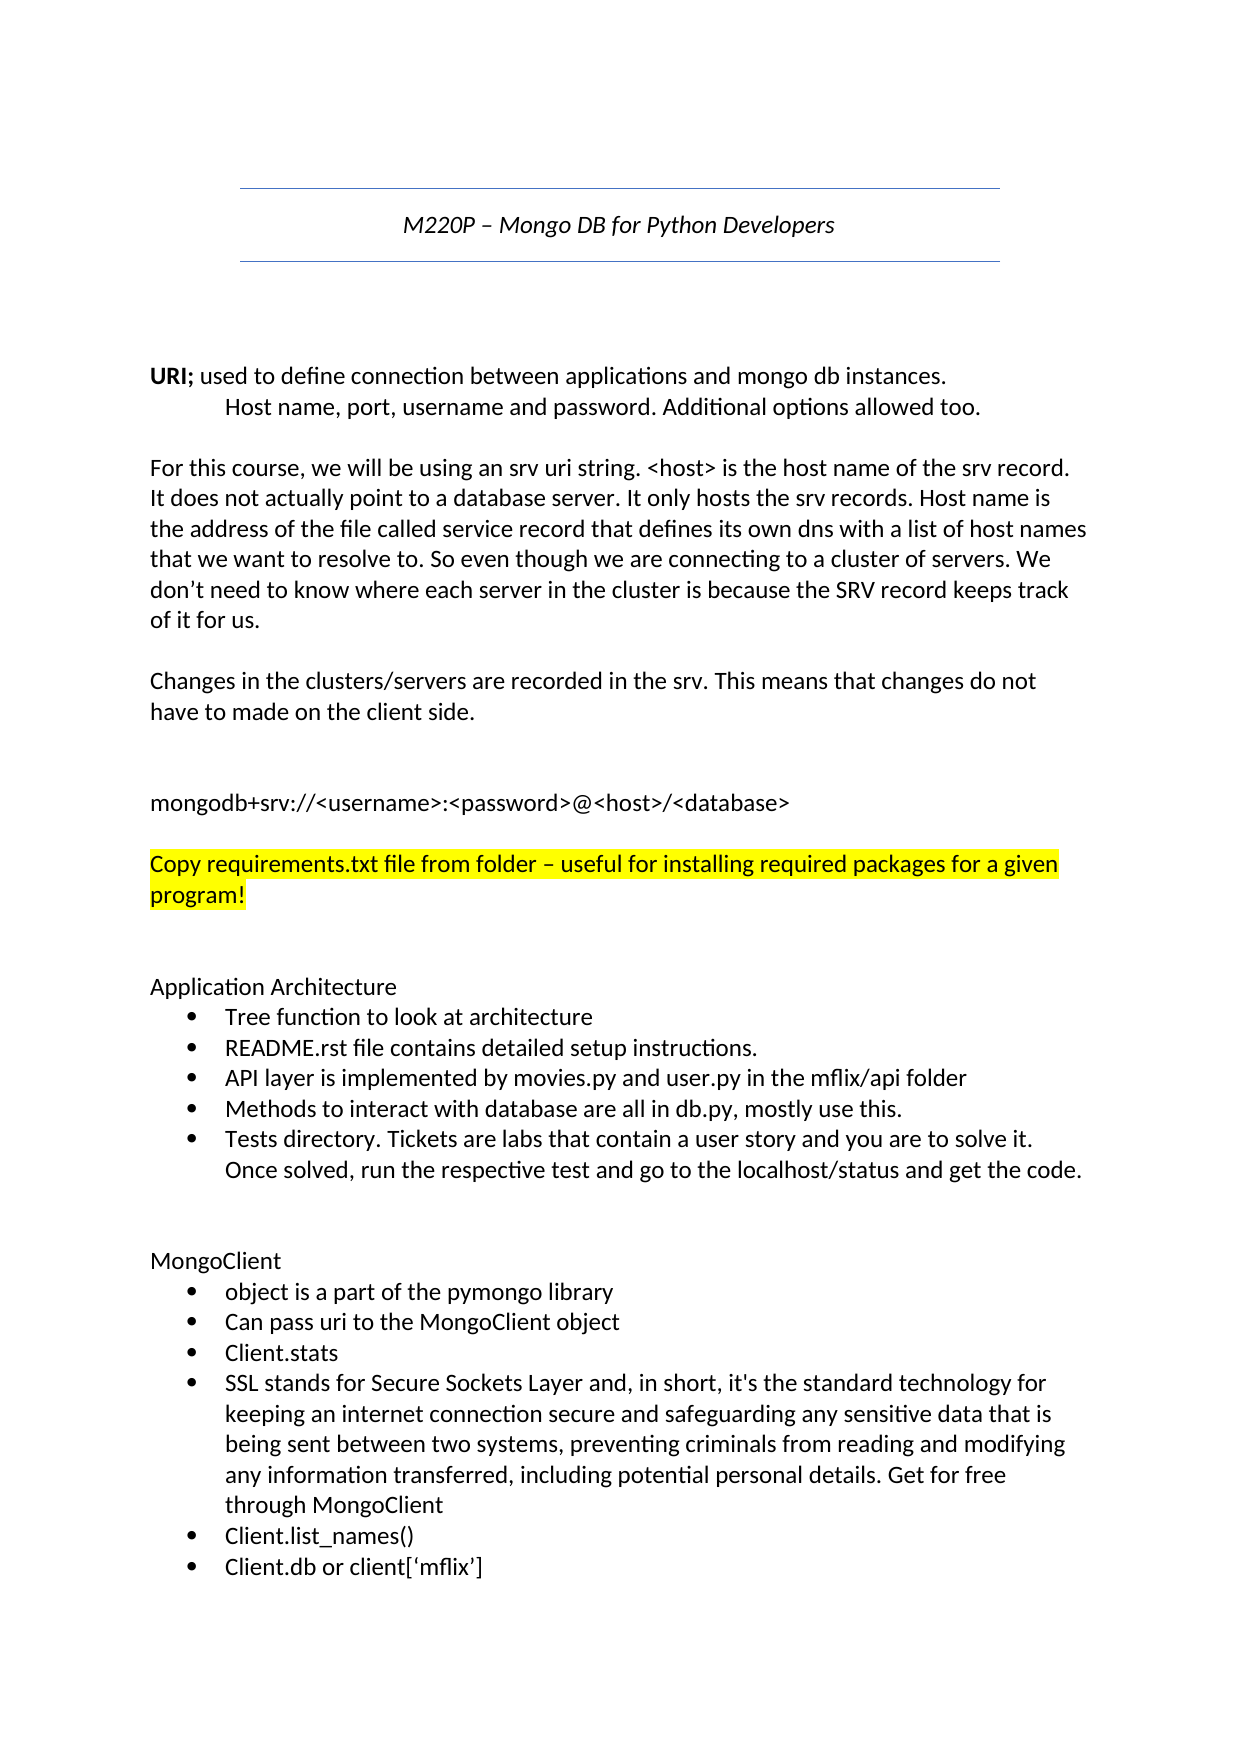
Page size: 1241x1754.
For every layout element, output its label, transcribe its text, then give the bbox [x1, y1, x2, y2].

list SSL stands for Secure Sockets Layer and, in short, it's the standard technology for keeping an internet connection secure and safeguarding any sensitive data that is being sent between two systems, preventing criminals from reading and modifying any information transferred, including potential personal details. Get for free through MongoClient [187, 1367, 1090, 1520]
list Tree function to look at architecture [187, 1001, 1090, 1032]
text Changes in the clusters/servers are recorded in the srv. This means that changes do not have to made on the client side. [150, 666, 1090, 727]
text mongodb+srv://<username>:<password>@<host>/<database> [150, 788, 1090, 818]
text MongoClient [150, 1245, 1090, 1276]
list API layer is implemented by movies.py and user.py in the mflix/api folder [187, 1062, 1090, 1093]
text Copy requirements.txt file from folder – useful for installing required packages for a given program! [246, 849, 1090, 910]
list Client.stats [187, 1337, 1090, 1367]
list object is a part of the pymongo library [187, 1276, 1090, 1306]
list Tests directory. Tickets are labs that contain a user story and you are to solve it. Once solved, run the respective test and go to the localhost/status and get the code. [187, 1123, 1090, 1184]
list Methods to interact with database are all in db.py, mostly use this. [187, 1093, 1090, 1123]
list README.rst file contains detailed setup instructions. [187, 1032, 1090, 1062]
text Host name, port, username and password. Additional options allowed too. [150, 391, 1090, 421]
list Client.list_names() [187, 1520, 1090, 1551]
text Application Architecture [150, 971, 1090, 1001]
text URI; used to define connection between applications and mongo db instances. [150, 360, 1090, 391]
list Client.db or client[‘mflix’] [187, 1551, 1090, 1581]
text M220P – Mongo DB for Python Developers [240, 189, 1000, 261]
text For this course, we will be using an srv uri string. <host> is the host name of the srv record. It does not actually point to a database server. It only hosts the srv records. Host name is the address of the file called service record that defines its own dns with a list of host names that we want to resolve to. So even though we are connecting to a cluster of servers. We don’t need to know where each server in the cluster is because the SRV record keeps track of it for us. [150, 452, 1090, 635]
list Can pass uri to the MongoClient object [187, 1306, 1090, 1337]
